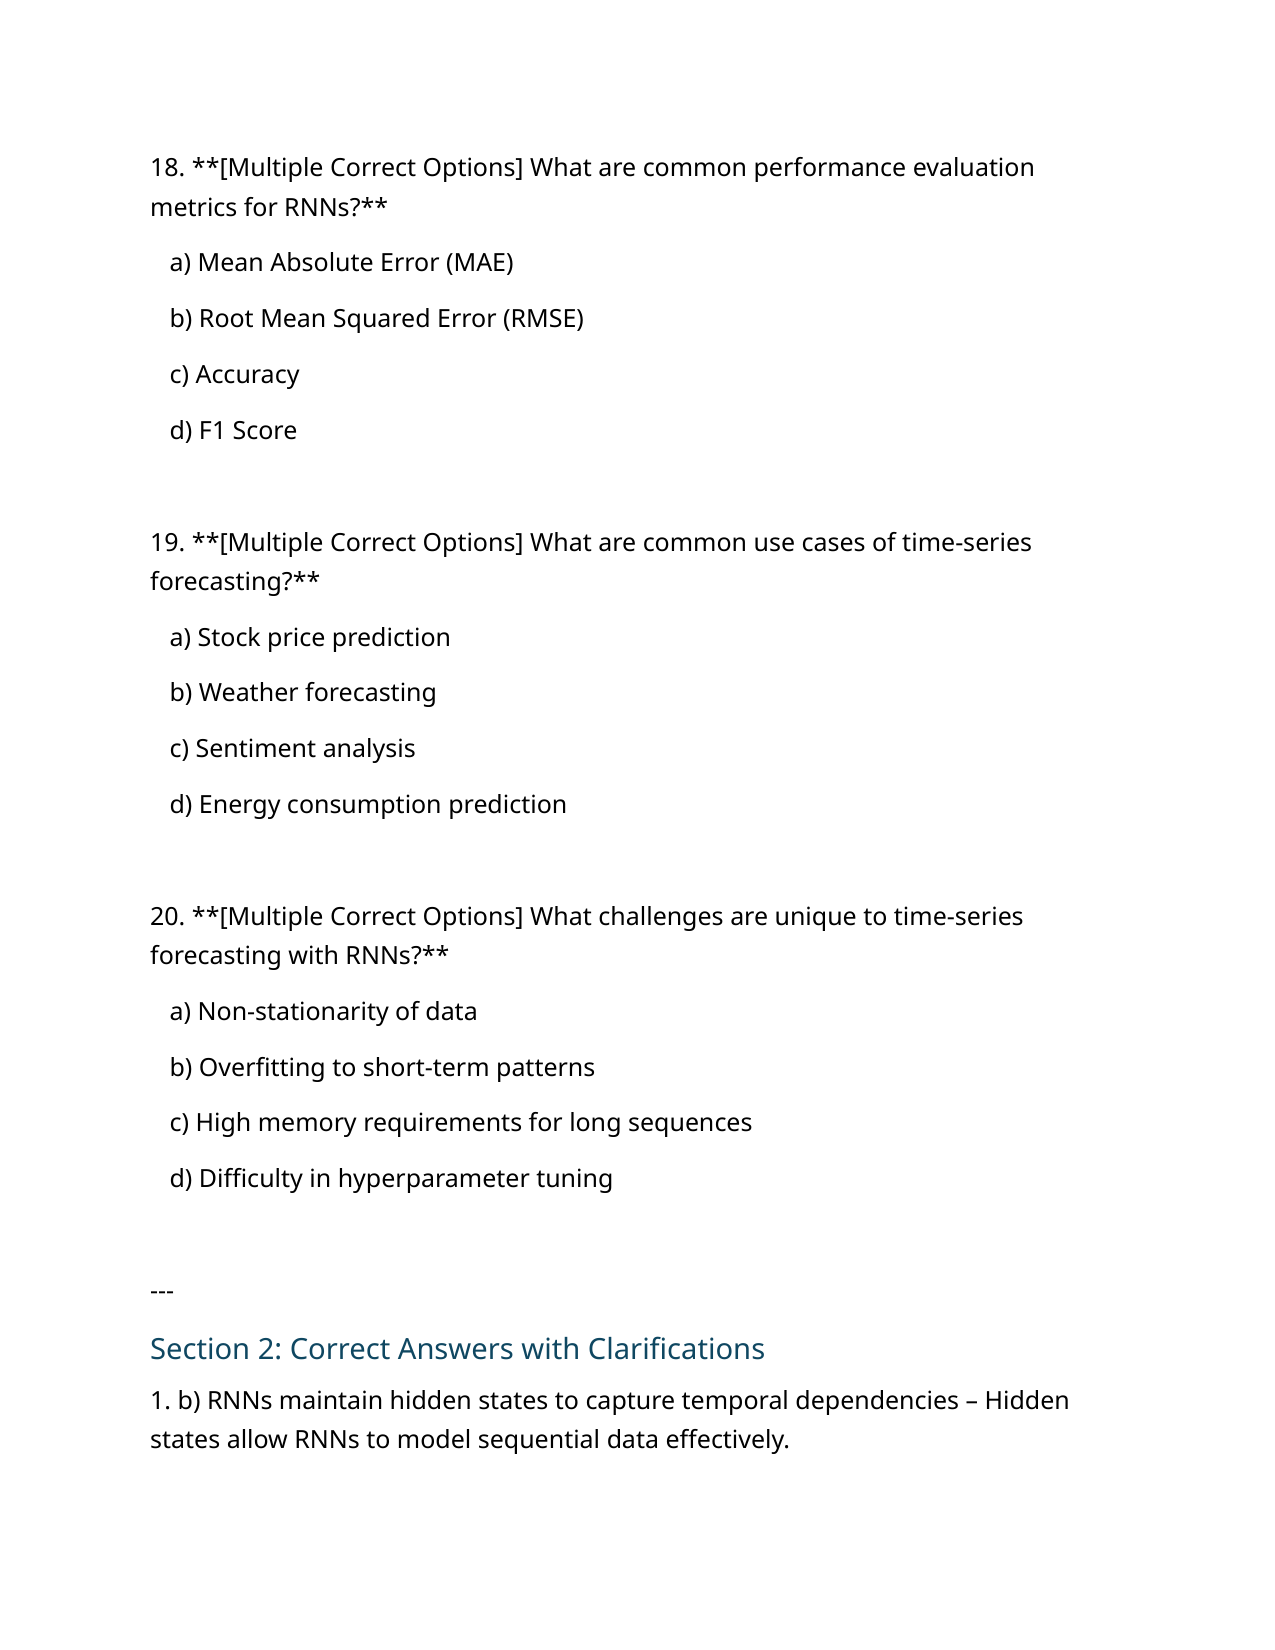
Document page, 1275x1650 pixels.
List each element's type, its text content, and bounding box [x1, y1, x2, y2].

text a) Stock price prediction [150, 619, 1125, 653]
text c) High memory requirements for long sequences [150, 1105, 1125, 1139]
text c) Sentiment analysis [150, 731, 1125, 765]
text b) Root Mean Squared Error (RMSE) [150, 301, 1125, 335]
text b) Weather forecasting [150, 675, 1125, 709]
text --- [150, 1272, 1125, 1307]
text 18. **[Multiple Correct Options] What are common performance evaluation metrics for RNNs?** [150, 150, 1125, 223]
text b) Overfitting to short-term patterns [150, 1049, 1125, 1083]
text a) Mean Absolute Error (MAE) [150, 245, 1125, 279]
text c) Accuracy [150, 357, 1125, 391]
subtitle Section 2: Correct Answers with Clarifications [150, 1328, 1125, 1368]
text a) Non-stationarity of data [150, 993, 1125, 1027]
text 20. **[Multiple Correct Options] What challenges are unique to time-series forecasting with RNNs?** [150, 898, 1125, 972]
text d) Energy consumption prediction [150, 787, 1125, 821]
text 19. **[Multiple Correct Options] What are common use cases of time-series forecasting?** [150, 524, 1125, 597]
text 1. b) RNNs maintain hidden states to capture temporal dependencies – Hidden states allow RNNs to model sequential data effectively. [150, 1382, 1125, 1456]
text d) Difficulty in hyperparameter tuning [150, 1161, 1125, 1195]
text d) F1 Score [150, 412, 1125, 447]
